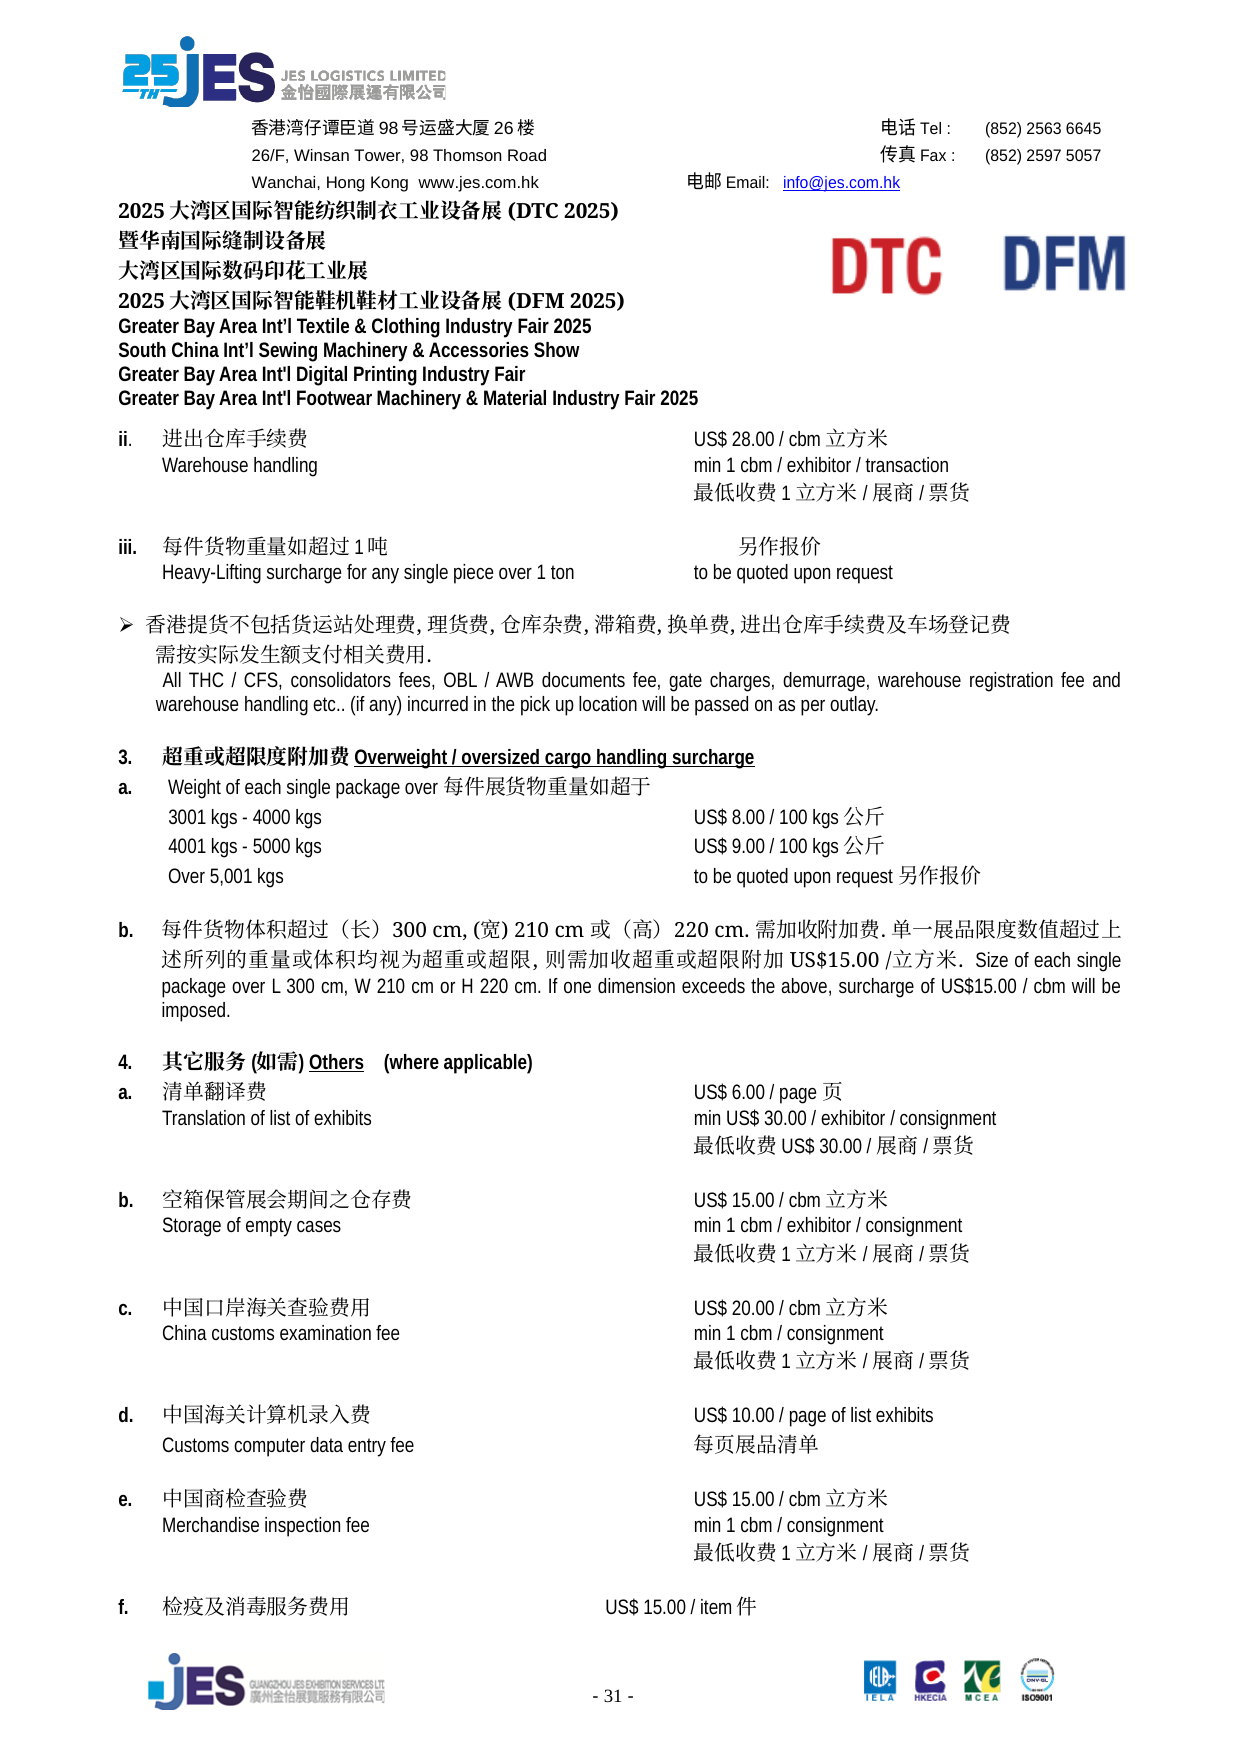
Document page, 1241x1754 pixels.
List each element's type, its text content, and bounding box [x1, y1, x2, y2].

text 4001 kgs - 5000 kgs US$ 9.00 / 100 kgs 公斤 [168, 830, 1122, 860]
text 最低收费1立方米 / 展商 / 票货 [162, 477, 1122, 506]
text a. 清单翻译费 US$ 6.00 / page 页 [118, 1076, 1122, 1106]
picture [817, 224, 949, 302]
text Storage of empty cases min 1 cbm / exhibitor / consignment [162, 1213, 1122, 1237]
text d. 中国海关计算机录入费 US$ 10.00 / page of list exhibits [118, 1399, 1122, 1429]
text b. 每件货物体积超过（长）300 cm, (宽) 210 cm 或（高）220 cm. 需加收附加费. 单一展品限度数值超过上述所列的重量或体积均视为超重或超限, 则需加收超重或超限附加US$15.00 /立方米. Size of each single package over L 300 cm, W 210 cm or H 220 cm. If one dimension exceeds the above, surcharge of US$15.00 / cbm will be imposed. [118, 914, 1122, 1022]
text All THC / CFS, consolidators fees, OBL / AWB documents fee, gate charges, demurrage, warehouse registration fee and warehouse handling etc.. (if any) incurred in the pick up location will be passed on as per outlay. [156, 668, 1122, 716]
text Merchandise inspection fee min 1 cbm / consignment [162, 1512, 1122, 1536]
text c. 中国口岸海关查验费用 US$ 20.00 / cbm 立方米 [118, 1291, 1122, 1321]
picture [993, 217, 1130, 304]
picture [841, 1653, 1077, 1707]
text b. 空箱保管展会期间之仓存费 US$ 15.00 / cbm 立方米 [118, 1183, 1122, 1213]
text 3001 kgs - 4000 kgs US$ 8.00 / 100 kgs 公斤 [168, 800, 1122, 830]
text e. 中国商检查验费 US$ 15.00 / cbm 立方米 [118, 1483, 1122, 1512]
text Over 5,001 kgs to be quoted upon request 另作报价 [118, 860, 1122, 890]
text Customs computer data entry fee 每页展品清单 [162, 1429, 1122, 1459]
text 需按实际发生额支付相关费用. [156, 638, 1122, 668]
text Warehouse handling min 1 cbm / exhibitor / transaction [162, 453, 1122, 477]
text f. 检疫及消毒服务费用 US$ 15.00 / item件 [118, 1590, 1122, 1620]
text Translation of list of exhibits min US$ 30.00 / exhibitor / consignment [162, 1106, 1122, 1129]
text a. Weight of each single package over 每件展货物重量如超于 [118, 770, 1122, 800]
text iii. 每件货物重量如超过1吨 另作报价 [118, 530, 1122, 560]
text 最低收费US$ 30.00 / 展商 / 票货 [162, 1129, 1122, 1159]
text 4. 其它服务 (如需) Others (where applicable) [118, 1046, 1122, 1076]
text 最低收费1立方米 / 展商 / 票货 [162, 1345, 1122, 1375]
text ii. 进出仓库手续费 US$ 28.00 / cbm 立方米 [118, 423, 1122, 453]
text 最低收费1立方米 / 展商 / 票货 [162, 1536, 1122, 1566]
text China customs examination fee min 1 cbm / consignment [162, 1321, 1122, 1345]
text Heavy-Lifting surcharge for any single piece over 1 ton to be quoted upon request [162, 560, 1122, 584]
picture [120, 34, 445, 107]
text 3. 超重或超限度附加费Overweight / oversized cargo handling surcharge [118, 740, 1122, 770]
text 香港提货不包括货运站处理费, 理货费, 仓库杂费, 滞箱费, 换单费, 进出仓库手续费及车场登记费 [118, 608, 1122, 638]
picture [146, 1653, 384, 1710]
text 最低收费1立方米 / 展商 / 票货 [162, 1237, 1122, 1267]
